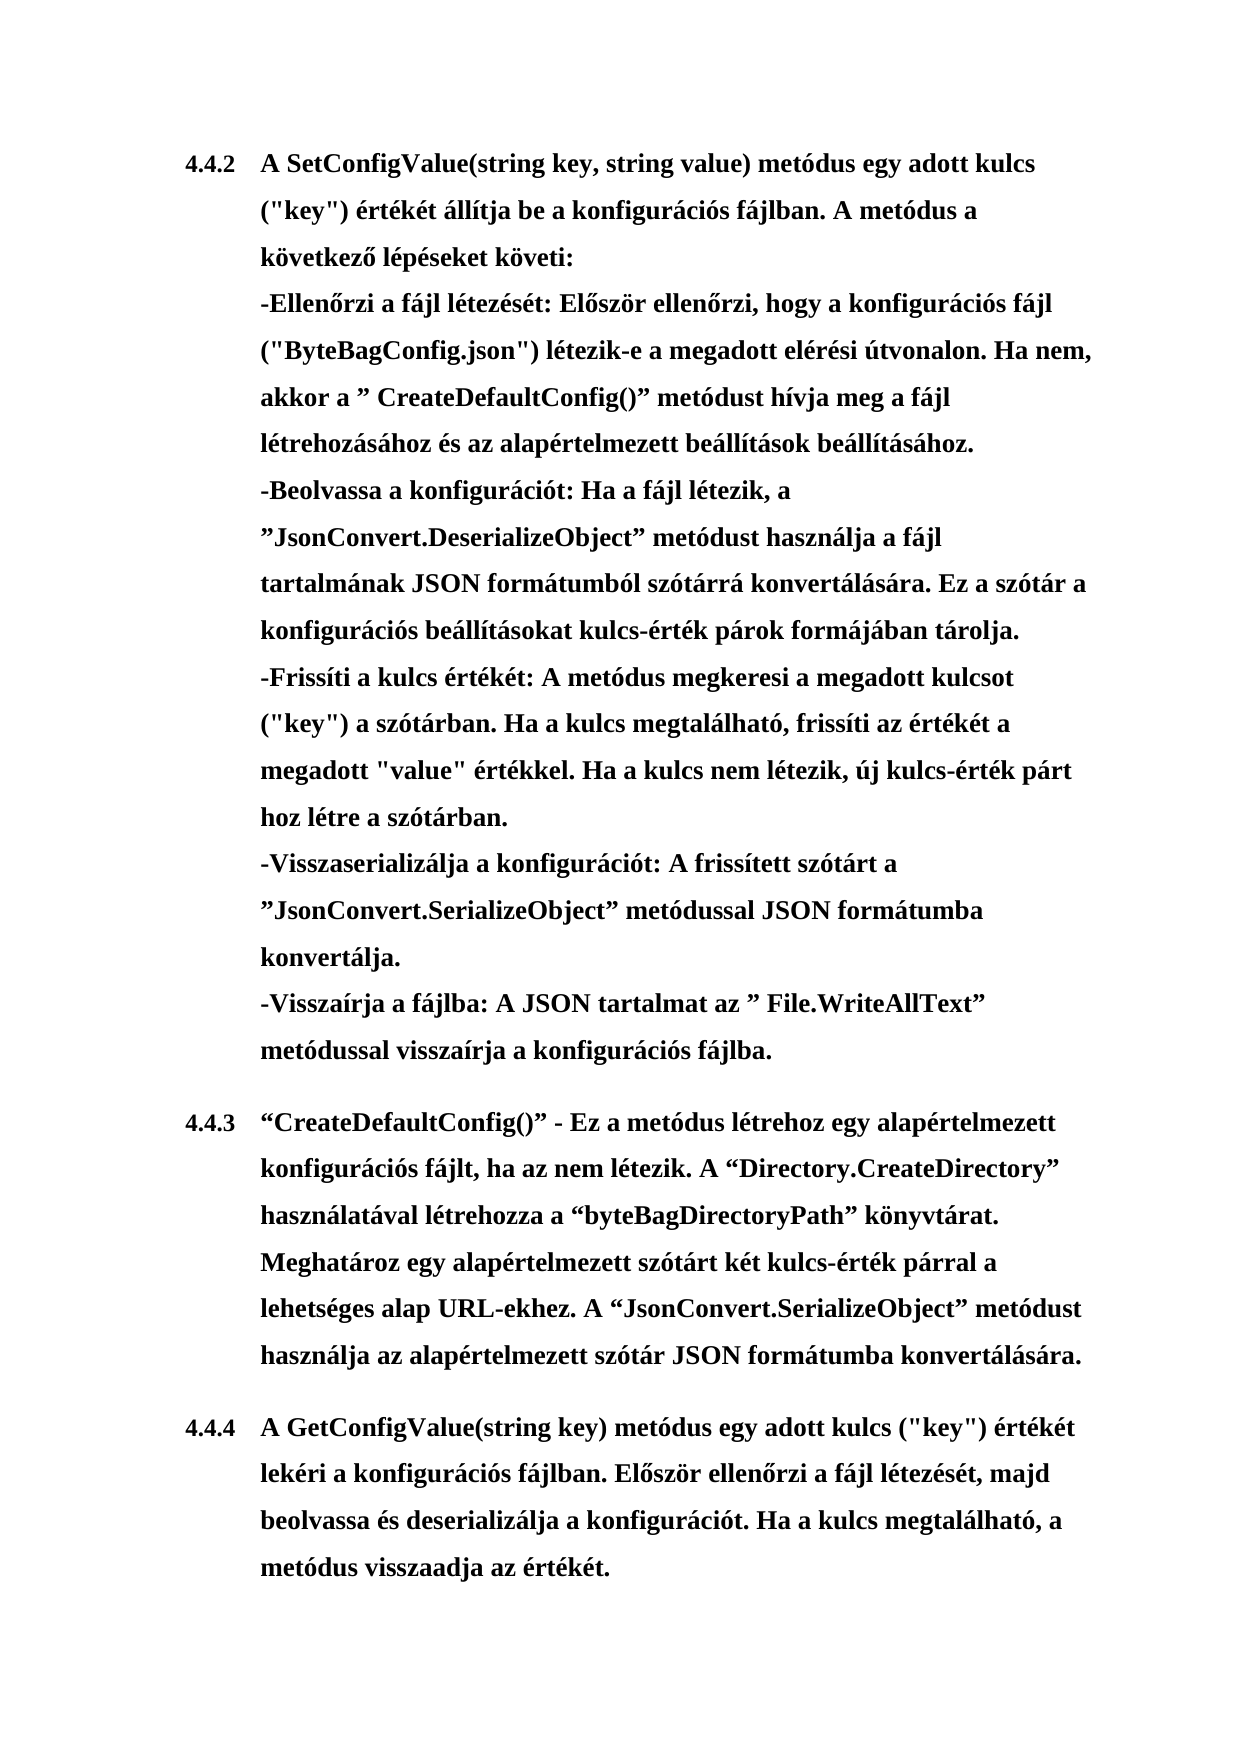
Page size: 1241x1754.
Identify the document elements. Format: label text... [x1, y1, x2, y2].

list A GetConfigValue(string key) metódus egy adott kulcs ("key") értékét lekéri a konfigurációs fájlban. Először ellenőrzi a fájl létezését, majd beolvassa és deserializálja a konfigurációt. Ha a kulcs megtalálható, a metódus visszaadja az értékét. [185, 1411, 1093, 1582]
list “CreateDefaultConfig()” - Ez a metódus létrehoz egy alapértelmezett konfigurációs fájlt, ha az nem létezik. A “Directory.CreateDirectory” használatával létrehozza a “byteBagDirectoryPath” könyvtárat. Meghatároz egy alapértelmezett szótárt két kulcs-érték párral a lehetséges alap URL-ekhez. A “JsonConvert.SerializeObject” metódust használja az alapértelmezett szótár JSON formátumba konvertálására. [185, 1106, 1093, 1370]
list A SetConfigValue(string key, string value) metódus egy adott kulcs ("key") értékét állítja be a konfigurációs fájlban. A metódus a következő lépéseket követi: -Ellenőrzi a fájl létezését: Először ellenőrzi, hogy a konfigurációs fájl ("ByteBagConfig.json") létezik-e a megadott elérési útvonalon. Ha nem, akkor a ” CreateDefaultConfig()” metódust hívja meg a fájl létrehozásához és az alapértelmezett beállítások beállításához. -Beolvassa a konfigurációt: Ha a fájl létezik, a ”JsonConvert.DeserializeObject” metódust használja a fájl tartalmának JSON formátumból szótárrá konvertálására. Ez a szótár a konfigurációs beállításokat kulcs-érték párok formájában tárolja. -Frissíti a kulcs értékét: A metódus megkeresi a megadott kulcsot ("key") a szótárban. Ha a kulcs megtalálható, frissíti az értékét a megadott "value" értékkel. Ha a kulcs nem létezik, új kulcs-érték párt hoz létre a szótárban. -Visszaserializálja a konfigurációt: A frissített szótárt a ”JsonConvert.SerializeObject” metódussal JSON formátumba konvertálja. -Visszaírja a fájlba: A JSON tartalmat az ” File.WriteAllText” metódussal visszaírja a konfigurációs fájlba. [185, 148, 1093, 1065]
